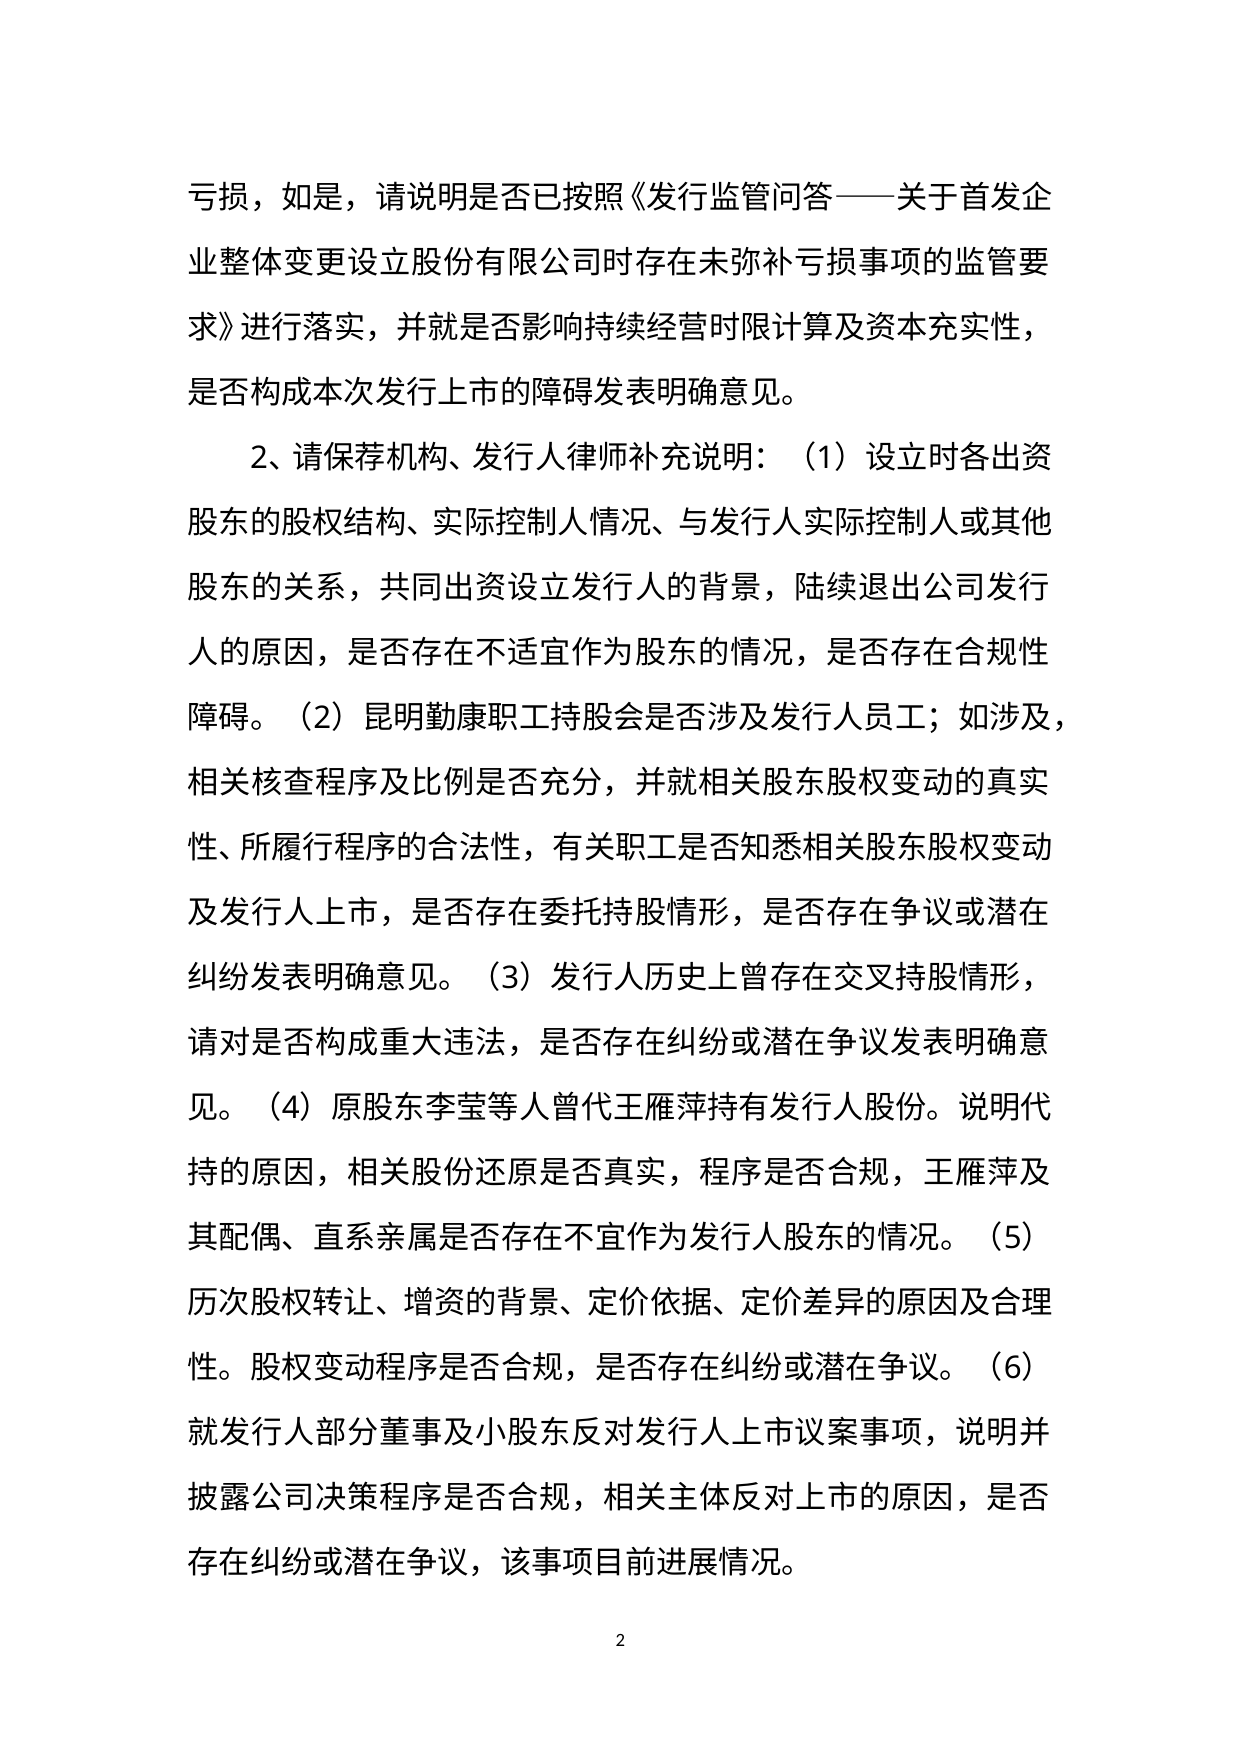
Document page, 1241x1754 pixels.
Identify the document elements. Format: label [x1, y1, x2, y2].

text [187, 162, 1053, 487]
text [187, 487, 1053, 1592]
